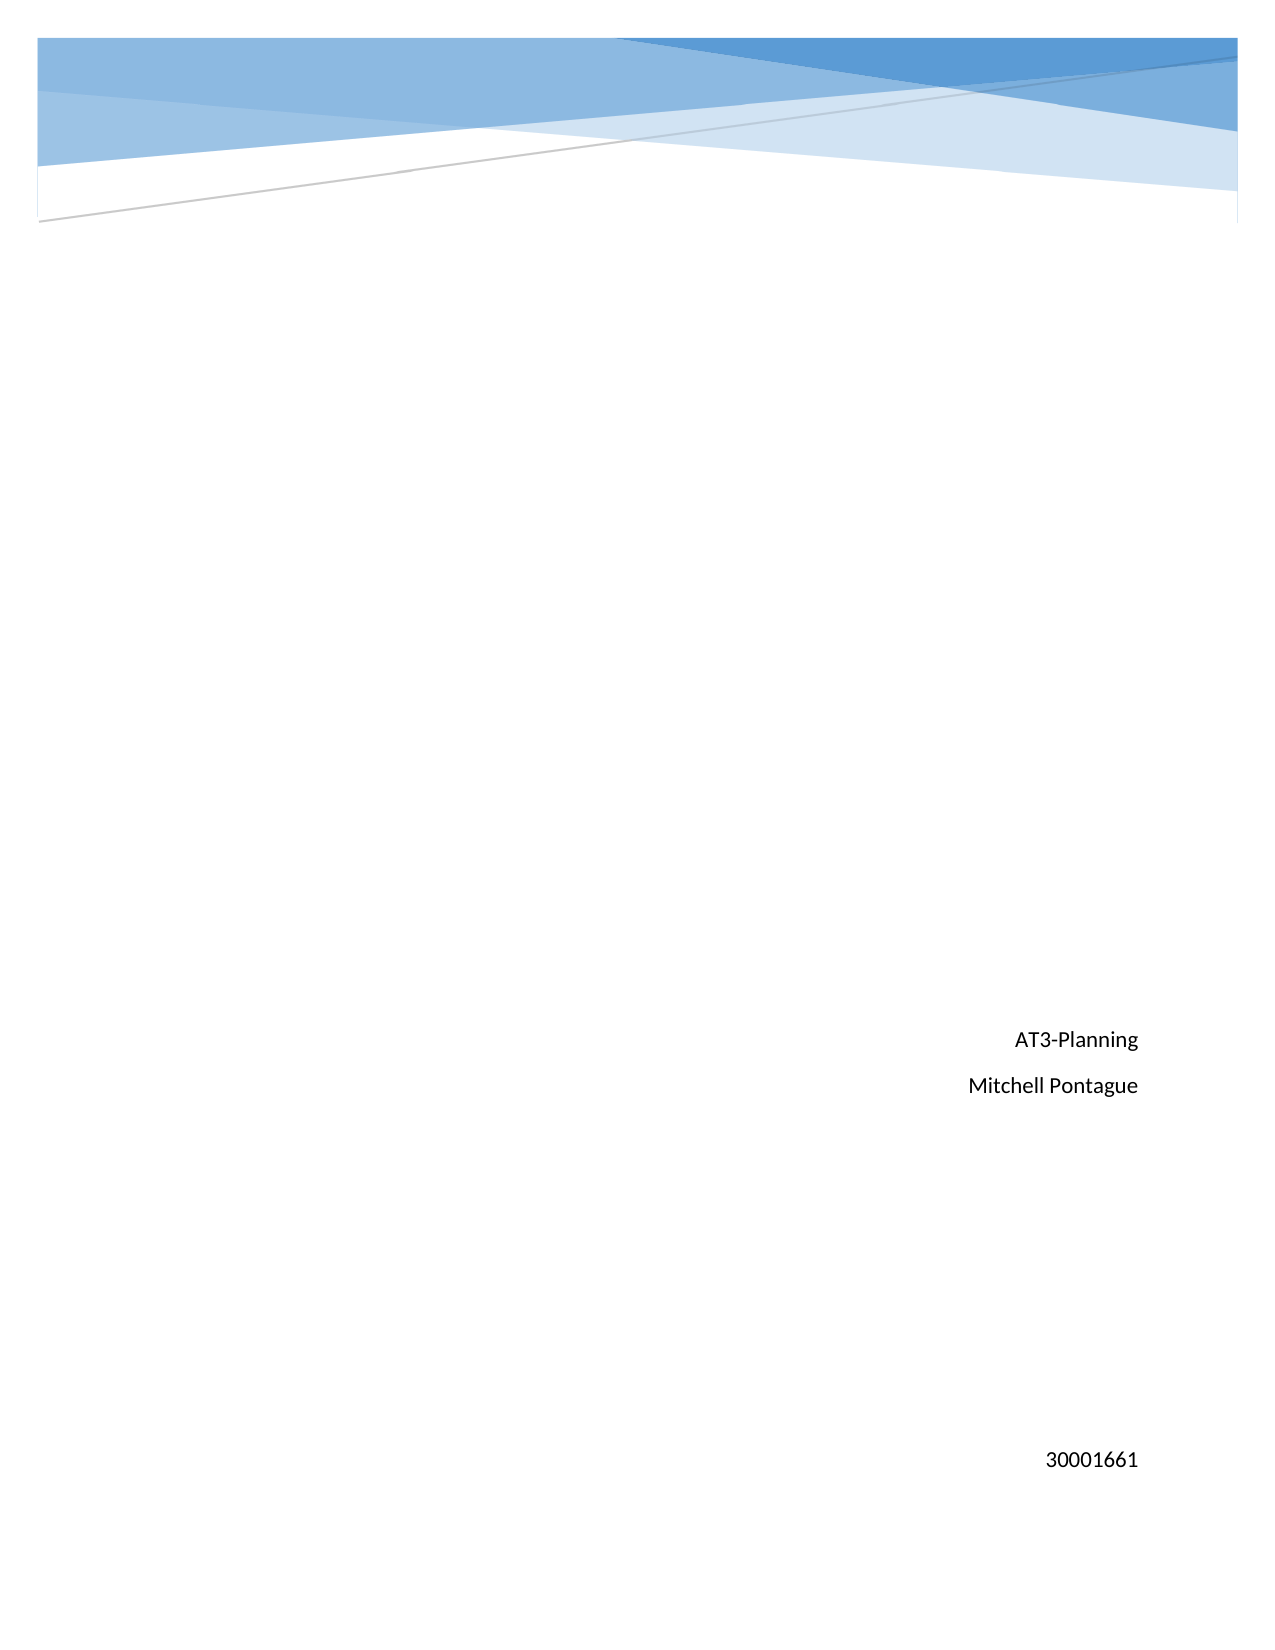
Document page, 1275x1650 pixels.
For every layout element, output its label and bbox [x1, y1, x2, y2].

picture [37, 37, 1238, 238]
